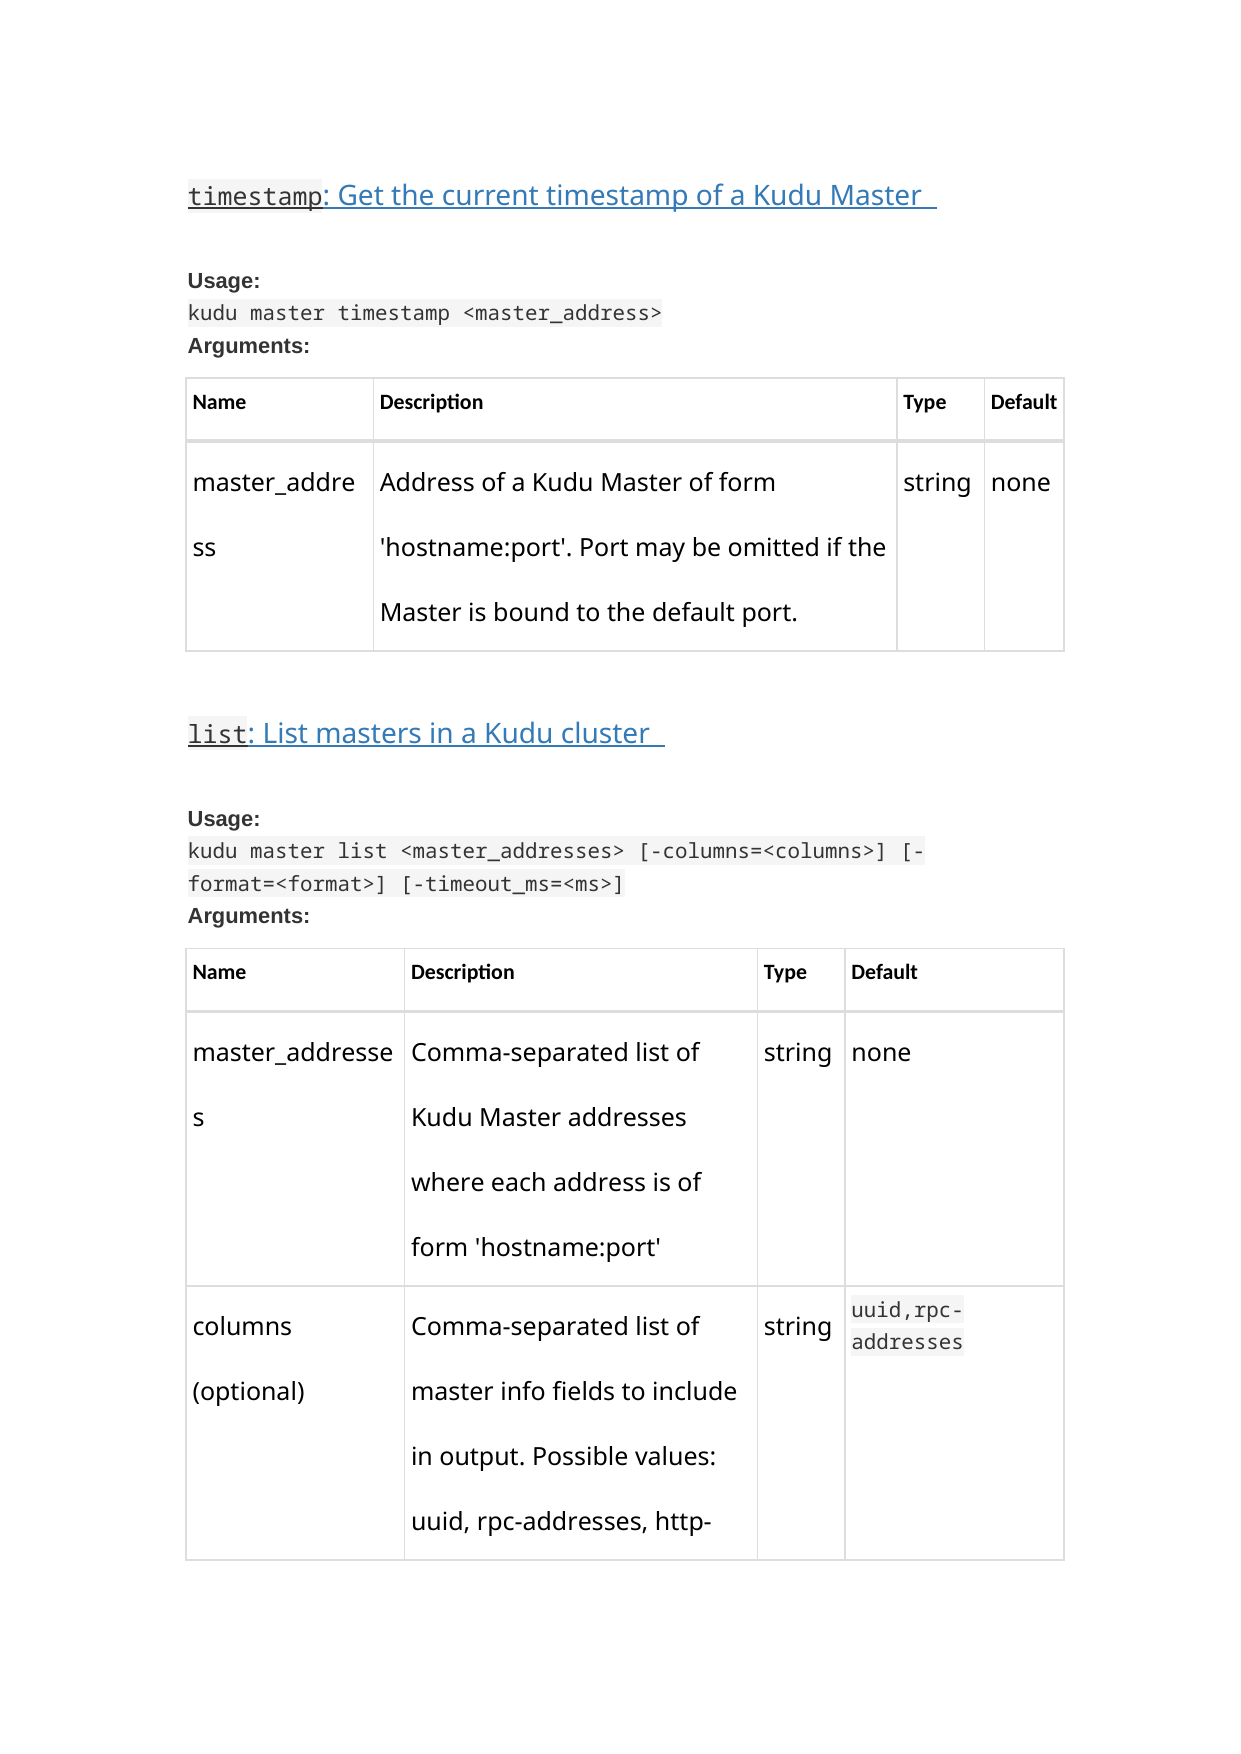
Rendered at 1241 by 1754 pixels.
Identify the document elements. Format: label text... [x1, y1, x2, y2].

table_header Description [405, 949, 757, 1009]
table_cell master_addresses [187, 1013, 404, 1285]
table_header Name [187, 949, 404, 1009]
table_header Type [758, 949, 844, 1009]
table_cell string [758, 1013, 844, 1285]
table_cell Comma-separated list of Kudu Master addresses where each address is of form 'hostname:port' [405, 1013, 757, 1285]
table_cell string [758, 1287, 844, 1559]
table_cell columns (optional) [187, 1287, 404, 1559]
subtitle timestamp: Get the current timestamp of a Kudu Master [187, 162, 1053, 227]
table_cell uuid,rpc-addresses [846, 1287, 1063, 1559]
subtitle list: List masters in a Kudu cluster [187, 700, 1053, 765]
table_header Name [187, 379, 373, 439]
table_cell none [846, 1013, 1063, 1285]
table_cell master_address [187, 443, 373, 650]
table_header Default [985, 379, 1063, 439]
table_cell none [985, 443, 1063, 650]
text Usage: kudu master timestamp <master_address> Arguments: [187, 264, 1053, 362]
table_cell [374, 443, 896, 650]
table_header Type [898, 379, 984, 439]
text Usage: kudu master list <master_addresses> [-columns=<columns>] [-format=<format>] [-timeout_ms=<ms>] Arguments: [187, 802, 1053, 932]
table_cell string [898, 443, 984, 650]
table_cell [405, 1287, 757, 1559]
table_header Default [846, 949, 1063, 1009]
table_header Description [374, 379, 896, 439]
